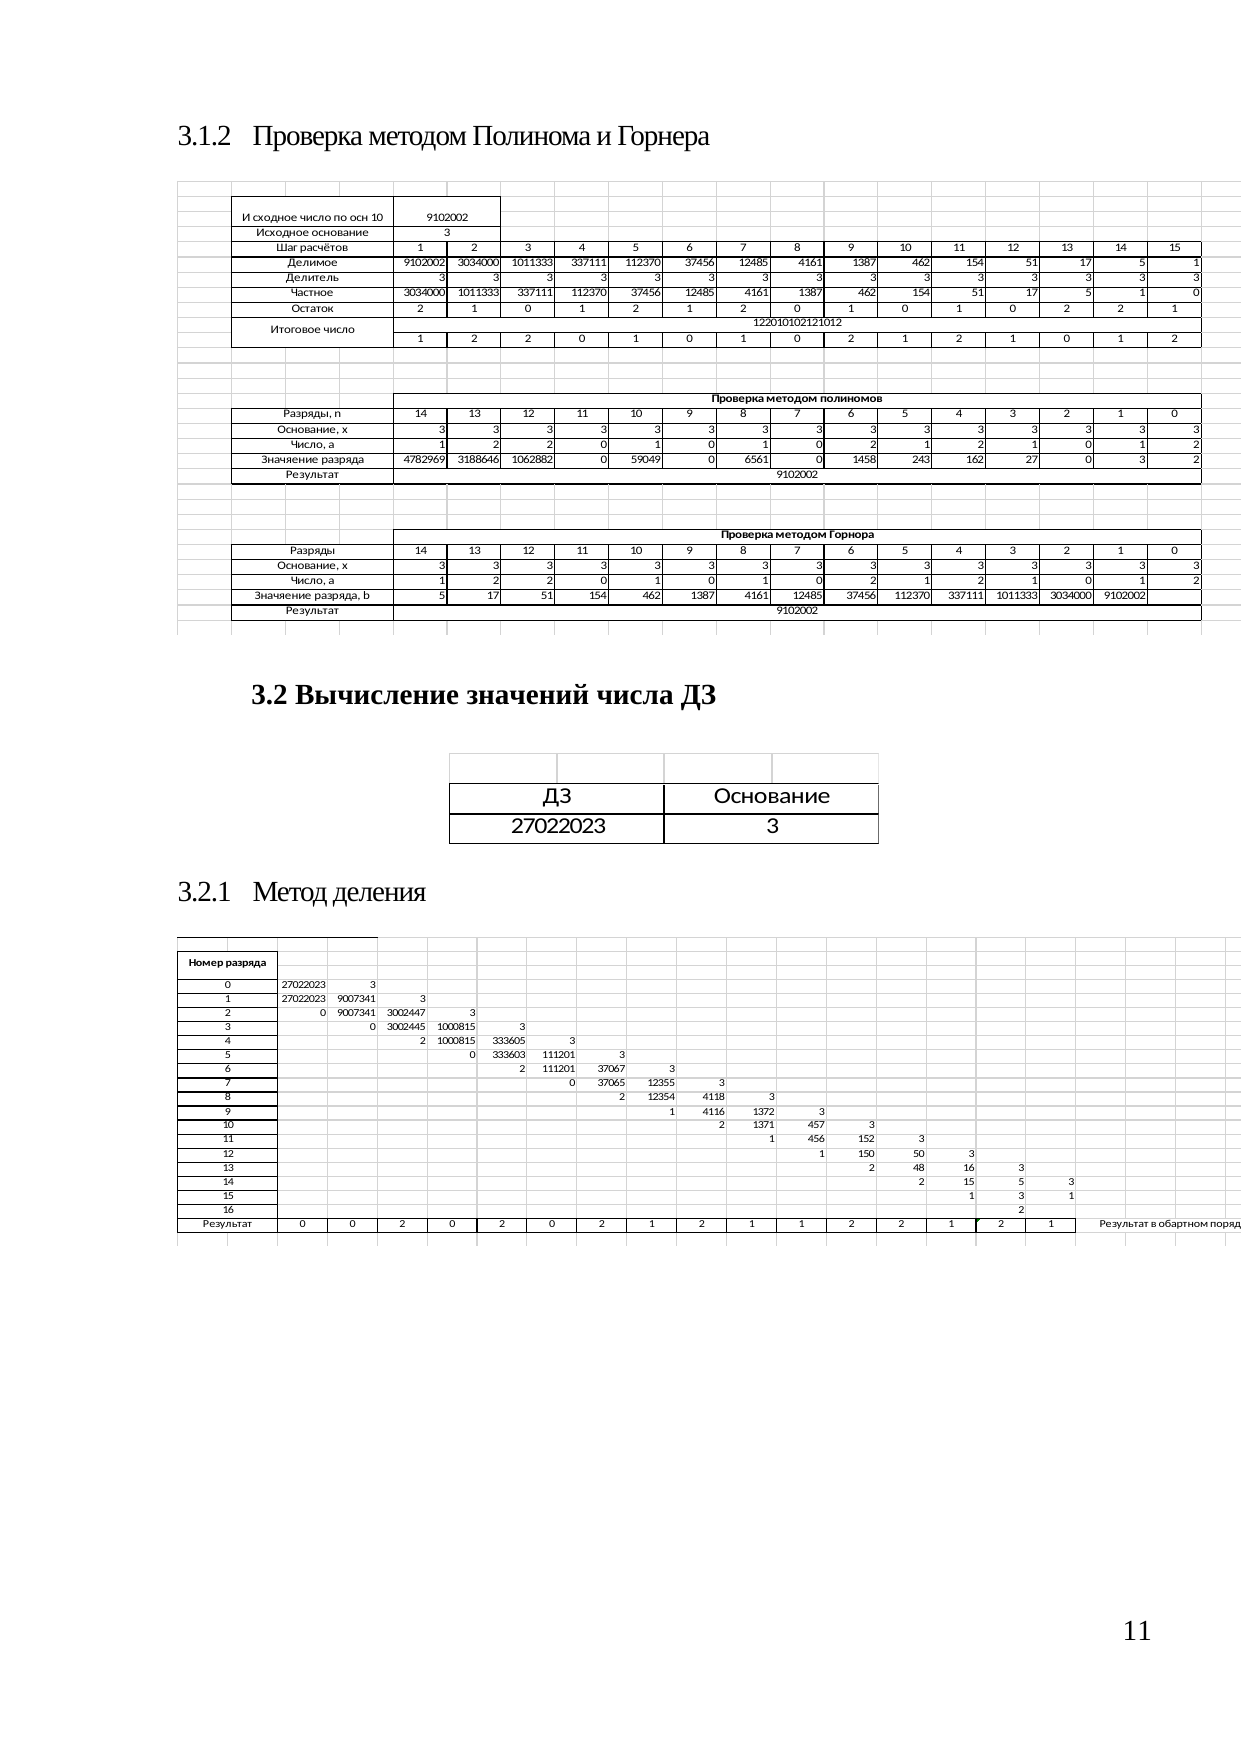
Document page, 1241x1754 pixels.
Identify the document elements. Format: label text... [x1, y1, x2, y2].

subtitle 3.2 Вычисление значений числа ДЗ [177, 677, 1152, 711]
subtitle Проверка методом Полинома и Горнера [177, 118, 1152, 152]
subtitle Метод деления [177, 874, 1152, 908]
